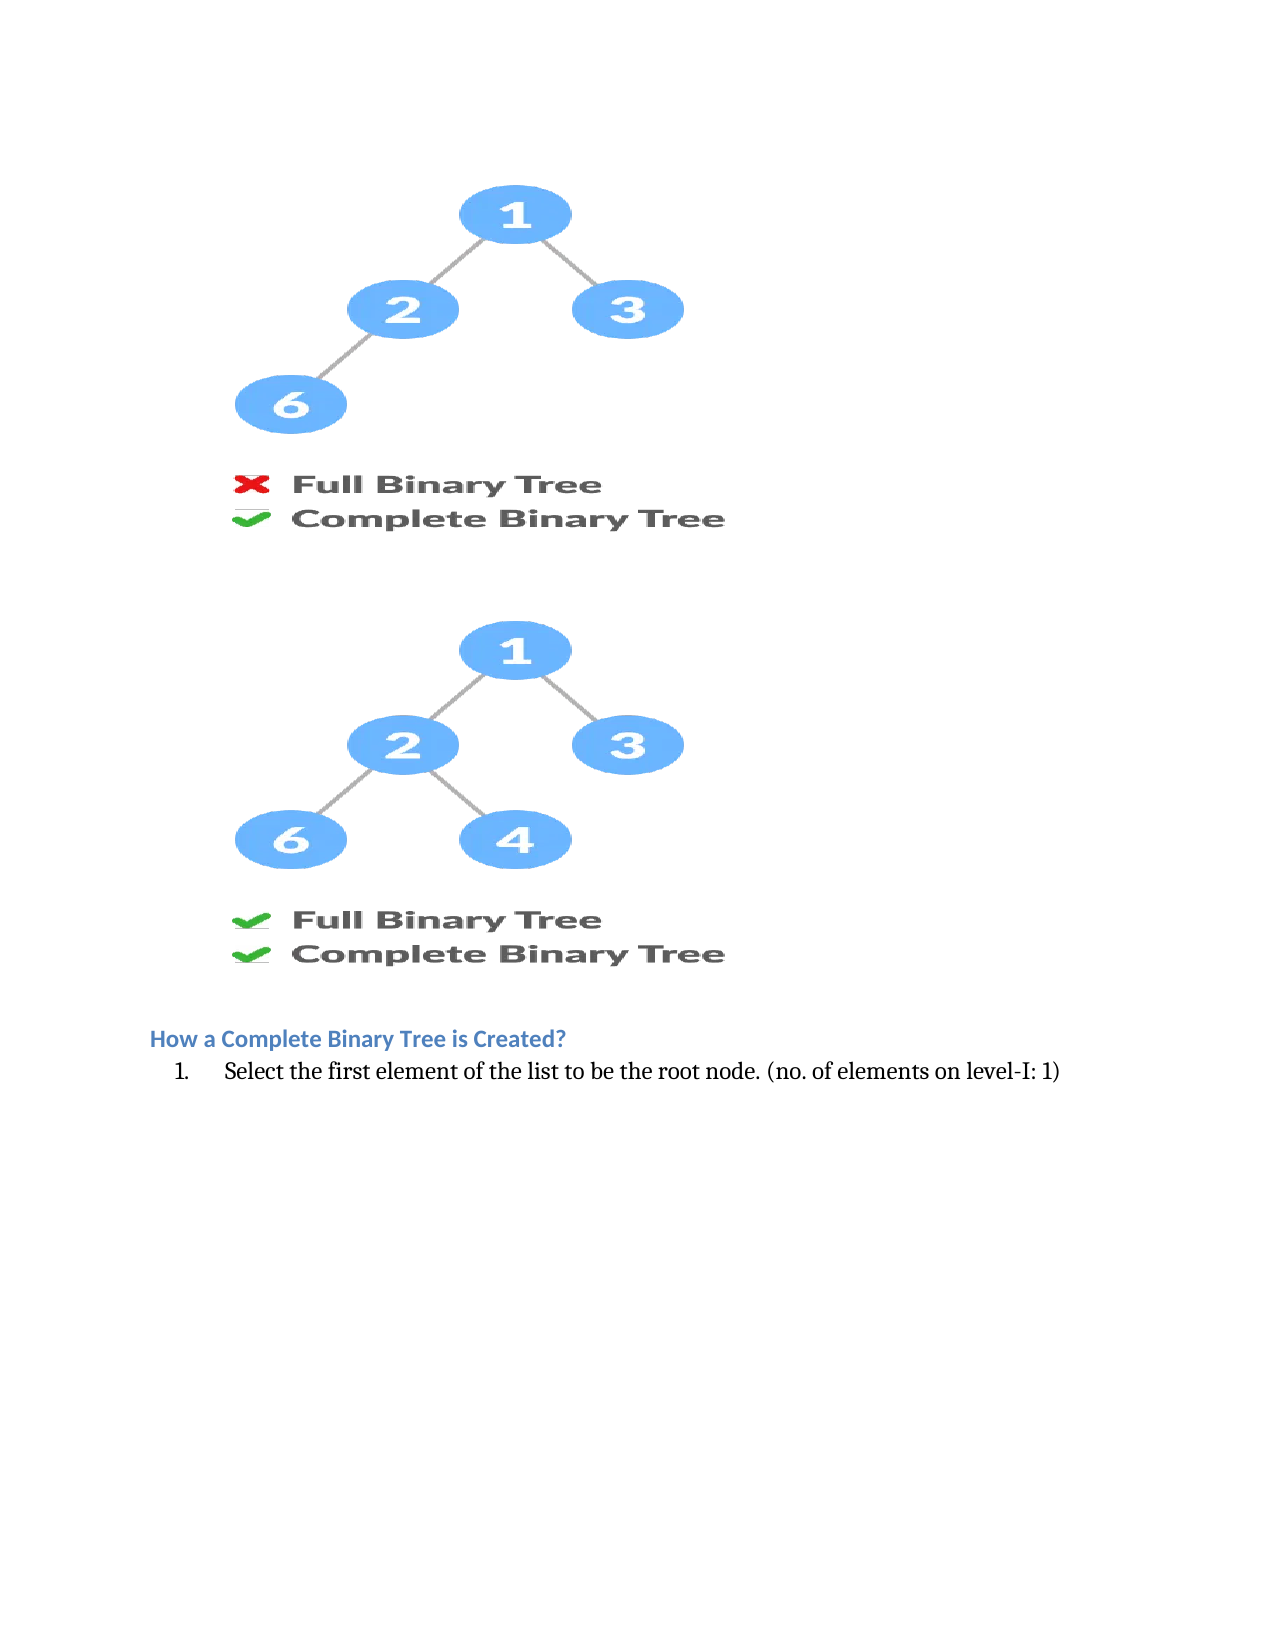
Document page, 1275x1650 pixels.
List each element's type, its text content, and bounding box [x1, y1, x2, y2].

subtitle How a Complete Binary Tree is Created? [150, 1023, 1125, 1053]
picture [168, 150, 794, 567]
picture [168, 585, 794, 1002]
list Select the first element of the list to be the root node. (no. of elements on level-I: 1) [175, 1057, 1125, 1086]
